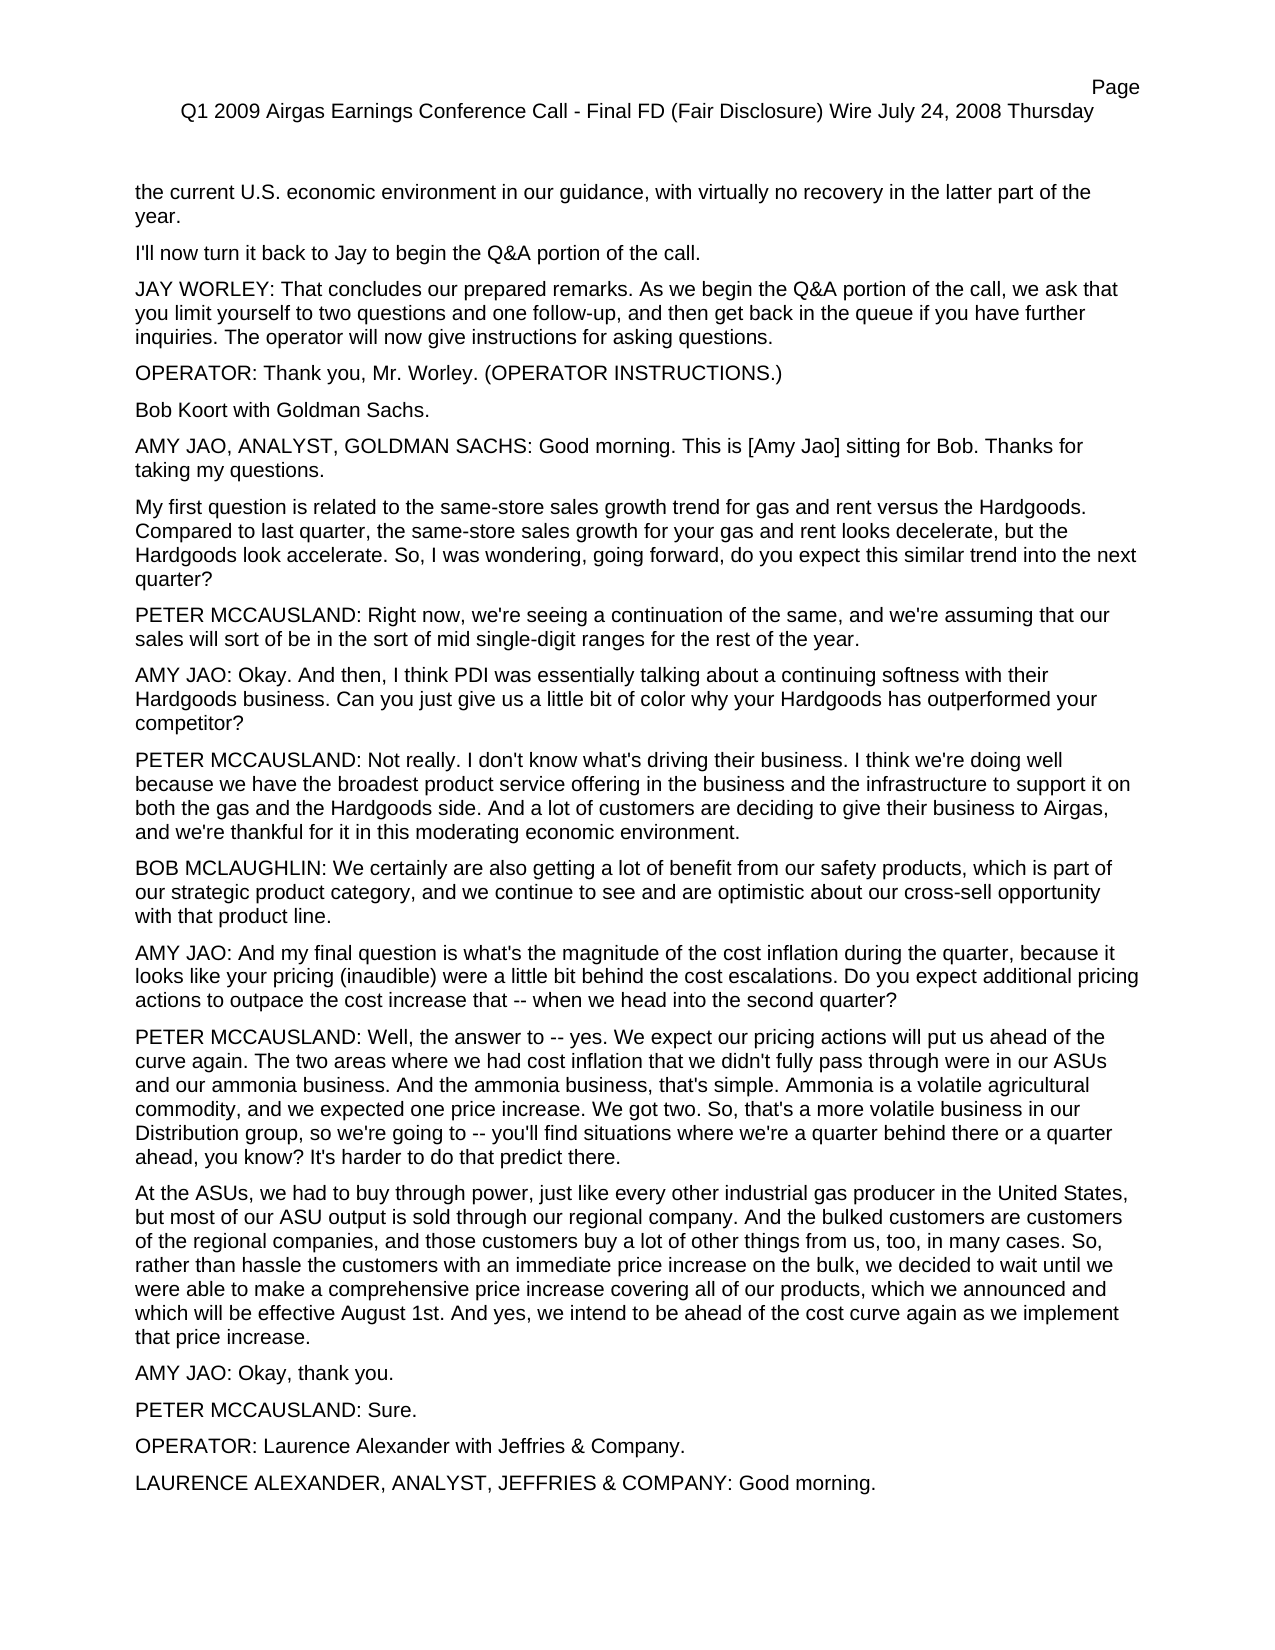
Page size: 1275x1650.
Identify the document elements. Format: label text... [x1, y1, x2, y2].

text PETER MCCAUSLAND: Sure. [135, 1398, 1140, 1422]
text OPERATOR: Laurence Alexander with Jeffries & Company. [135, 1434, 1140, 1458]
text JAY WORLEY: That concludes our prepared remarks. As we begin the Q&A portion of the call, we ask that you limit yourself to two questions and one follow-up, and then get back in the queue if you have further inquiries. The operator will now give instructions for asking questions. [135, 277, 1140, 349]
text LAURENCE ALEXANDER, ANALYST, JEFFRIES & COMPANY: Good morning. [135, 1471, 1140, 1494]
text Bob Koort with Goldman Sachs. [135, 398, 1140, 422]
text AMY JAO: Okay. And then, I think PDI was essentially talking about a continuing softness with their Hardgoods business. Can you just give us a little bit of color why your Hardgoods has outperformed your competitor? [135, 663, 1140, 735]
text PETER MCCAUSLAND: Right now, we're seeing a continuation of the same, and we're assuming that our sales will sort of be in the sort of mid single-digit ranges for the rest of the year. [135, 603, 1140, 651]
text PETER MCCAUSLAND: Well, the answer to -- yes. We expect our pricing actions will put us ahead of the curve again. The two areas where we had cost inflation that we didn't fully pass through were in our ASUs and our ammonia business. And the ammonia business, that's simple. Ammonia is a volatile agricultural commodity, and we expected one price increase. We got two. So, that's a more volatile business in our Distribution group, so we're going to -- you'll find situations where we're a quarter behind there or a quarter ahead, you know? It's harder to do that predict there. [135, 1025, 1140, 1168]
text BOB MCLAUGHLIN: We certainly are also getting a lot of benefit from our safety products, which is part of our strategic product category, and we continue to see and are optimistic about our cross-sell opportunity with that product line. [135, 856, 1140, 928]
text At the ASUs, we had to buy through power, just like every other industrial gas producer in the United States, but most of our ASU output is sold through our regional company. And the bulked customers are customers of the regional companies, and those customers buy a lot of other things from us, too, in many cases. So, rather than hassle the customers with an immediate price increase on the bulk, we decided to wait until we were able to make a comprehensive price increase covering all of our products, which we announced and which will be effective August 1st. And yes, we intend to be ahead of the cost curve again as we implement that price increase. [135, 1181, 1140, 1349]
text OPERATOR: Thank you, Mr. Worley. (OPERATOR INSTRUCTIONS.) [135, 361, 1140, 385]
text AMY JAO: Okay, thank you. [135, 1361, 1140, 1385]
text AMY JAO, ANALYST, GOLDMAN SACHS: Good morning. This is [Amy Jao] sitting for Bob. Thanks for taking my questions. [135, 434, 1140, 482]
text AMY JAO: And my final question is what's the magnitude of the cost inflation during the quarter, because it looks like your pricing (inaudible) were a little bit behind the cost escalations. Do you expect additional pricing actions to outpace the cost increase that -- when we head into the second quarter? [135, 940, 1140, 1012]
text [135, 180, 1140, 228]
text I'll now turn it back to Jay to begin the Q&A portion of the call. [135, 240, 1140, 264]
text My first question is related to the same-store sales growth trend for gas and rent versus the Hardgoods. Compared to last quarter, the same-store sales growth for your gas and rent looks decelerate, but the Hardgoods look accelerate. So, I was wondering, going forward, do you expect this similar trend into the next quarter? [135, 494, 1140, 590]
text PETER MCCAUSLAND: Not really. I don't know what's driving their business. I think we're doing well because we have the broadest product service offering in the business and the infrastructure to support it on both the gas and the Hardgoods side. And a lot of customers are deciding to give their business to Airgas, and we're thankful for it in this moderating economic environment. [135, 748, 1140, 843]
